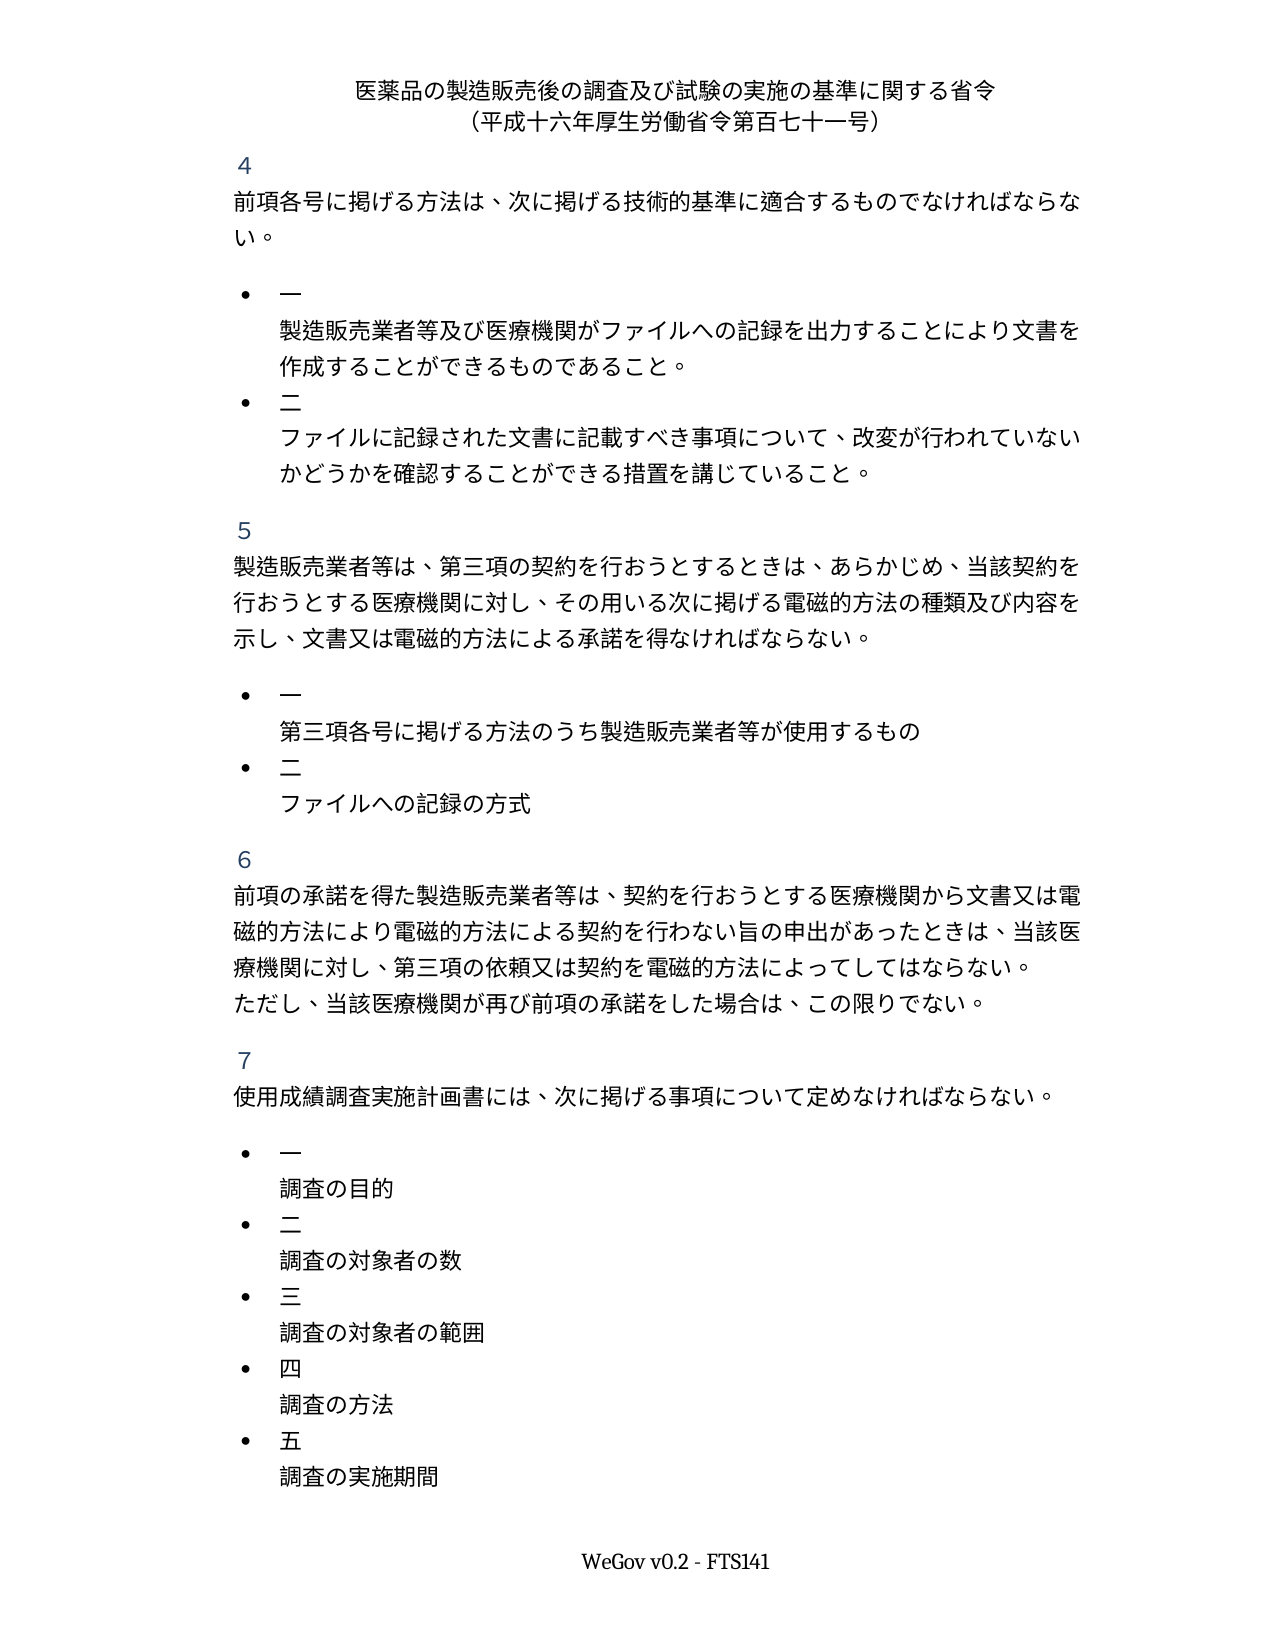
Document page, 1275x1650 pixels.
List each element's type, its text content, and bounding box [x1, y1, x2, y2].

list 二 ファイルへの記録の方式 [242, 752, 1087, 819]
text 使用成績調査実施計画書には、次に掲げる事項について定めなければならない。 [233, 1081, 1087, 1112]
text 前項各号に掲げる方法は、次に掲げる技術的基準に適合するものでなければならない。 [233, 186, 1087, 253]
list 一 第三項各号に掲げる方法のうち製造販売業者等が使用するもの [242, 680, 1087, 747]
list 一 製造販売業者等及び医療機関がファイルへの記録を出力することにより文書を作成することができるものであること。 [242, 279, 1087, 382]
subtitle ７ [233, 1045, 1087, 1076]
subtitle ５ [233, 515, 1087, 546]
list 三 調査の対象者の範囲 [242, 1281, 1087, 1348]
subtitle ４ [233, 150, 1087, 181]
list 四 調査の方法 [242, 1353, 1087, 1420]
text 製造販売業者等は、第三項の契約を行おうとするときは、あらかじめ、当該契約を行おうとする医療機関に対し、その用いる次に掲げる電磁的方法の種類及び内容を示し、文書又は電磁的方法による承諾を得なければならない。 [233, 551, 1087, 654]
list 一 調査の目的 [242, 1137, 1087, 1205]
text 前項の承諾を得た製造販売業者等は、契約を行おうとする医療機関から文書又は電磁的方法により電磁的方法による契約を行わない旨の申出があったときは、当該医療機関に対し、第三項の依頼又は契約を電磁的方法によってしてはならない。 ただし、当該医療機関が再び前項の承諾をした場合は、この限りでない。 [233, 880, 1087, 1019]
list 五 調査の実施期間 [242, 1425, 1087, 1492]
subtitle ６ [233, 844, 1087, 876]
list 二 ファイルに記録された文書に記載すべき事項について、改変が行われていないかどうかを確認することができる措置を講じていること。 [242, 386, 1087, 489]
list 二 調査の対象者の数 [242, 1209, 1087, 1277]
